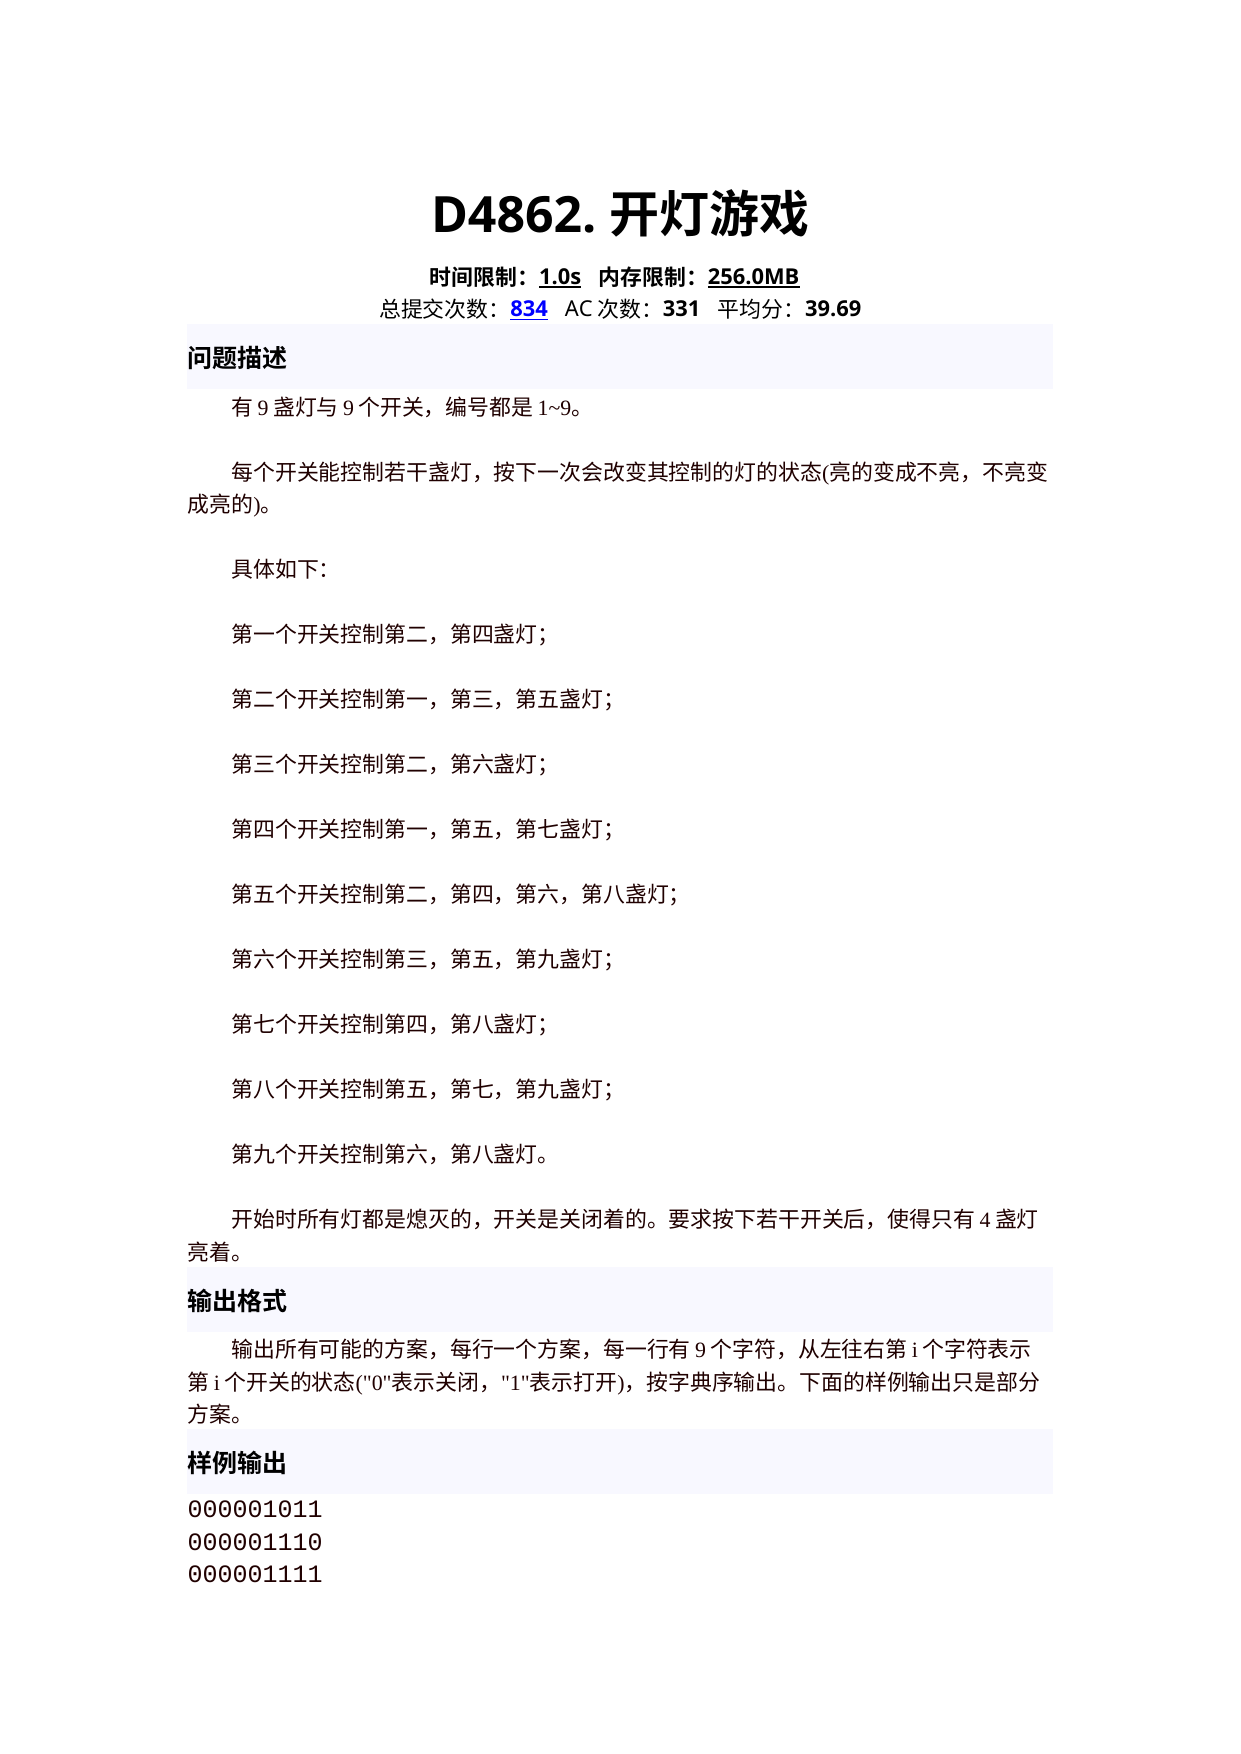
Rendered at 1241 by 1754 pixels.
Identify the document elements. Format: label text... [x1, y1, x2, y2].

text 有9盏灯与9个开关，编号都是1~9。 每个开关能控制若干盏灯，按下一次会改变其控制的灯的状态(亮的变成不亮，不亮变成亮的)。 具体如下： 第一个开关控制第二，第四盏灯； 第二个开关控制第一，第三，第五盏灯； 第三个开关控制第二，第六盏灯； 第四个开关控制第一，第五，第七盏灯； 第五个开关控制第二，第四，第六，第八盏灯； 第六个开关控制第三，第五，第九盏灯； 第七个开关控制第四，第八盏灯； 第八个开关控制第五，第七，第九盏灯； 第九个开关控制第六，第八盏灯。 开始时所有灯都是熄灭的，开关是关闭着的。要求按下若干开关后，使得只有4盏灯亮着。 [187, 389, 1053, 1267]
text 总提交次数：834 AC次数：331 平均分：39.69 [187, 292, 1053, 324]
text 问题描述 [187, 324, 1053, 389]
text 输出格式 [187, 1267, 1053, 1332]
text 时间限制：1.0s 内存限制：256.0MB [187, 259, 1053, 292]
text 样例输出 [187, 1429, 1053, 1494]
text 输出所有可能的方案，每行一个方案，每一行有9个字符，从左往右第i个字符表示第i个开关的状态("0"表示关闭，"1"表示打开)，按字典序输出。下面的样例输出只是部分方案。 [187, 1332, 1053, 1429]
text 000001011 000001110 000001111 [187, 1494, 1053, 1592]
text D4862. 开灯游戏 [187, 162, 1053, 259]
